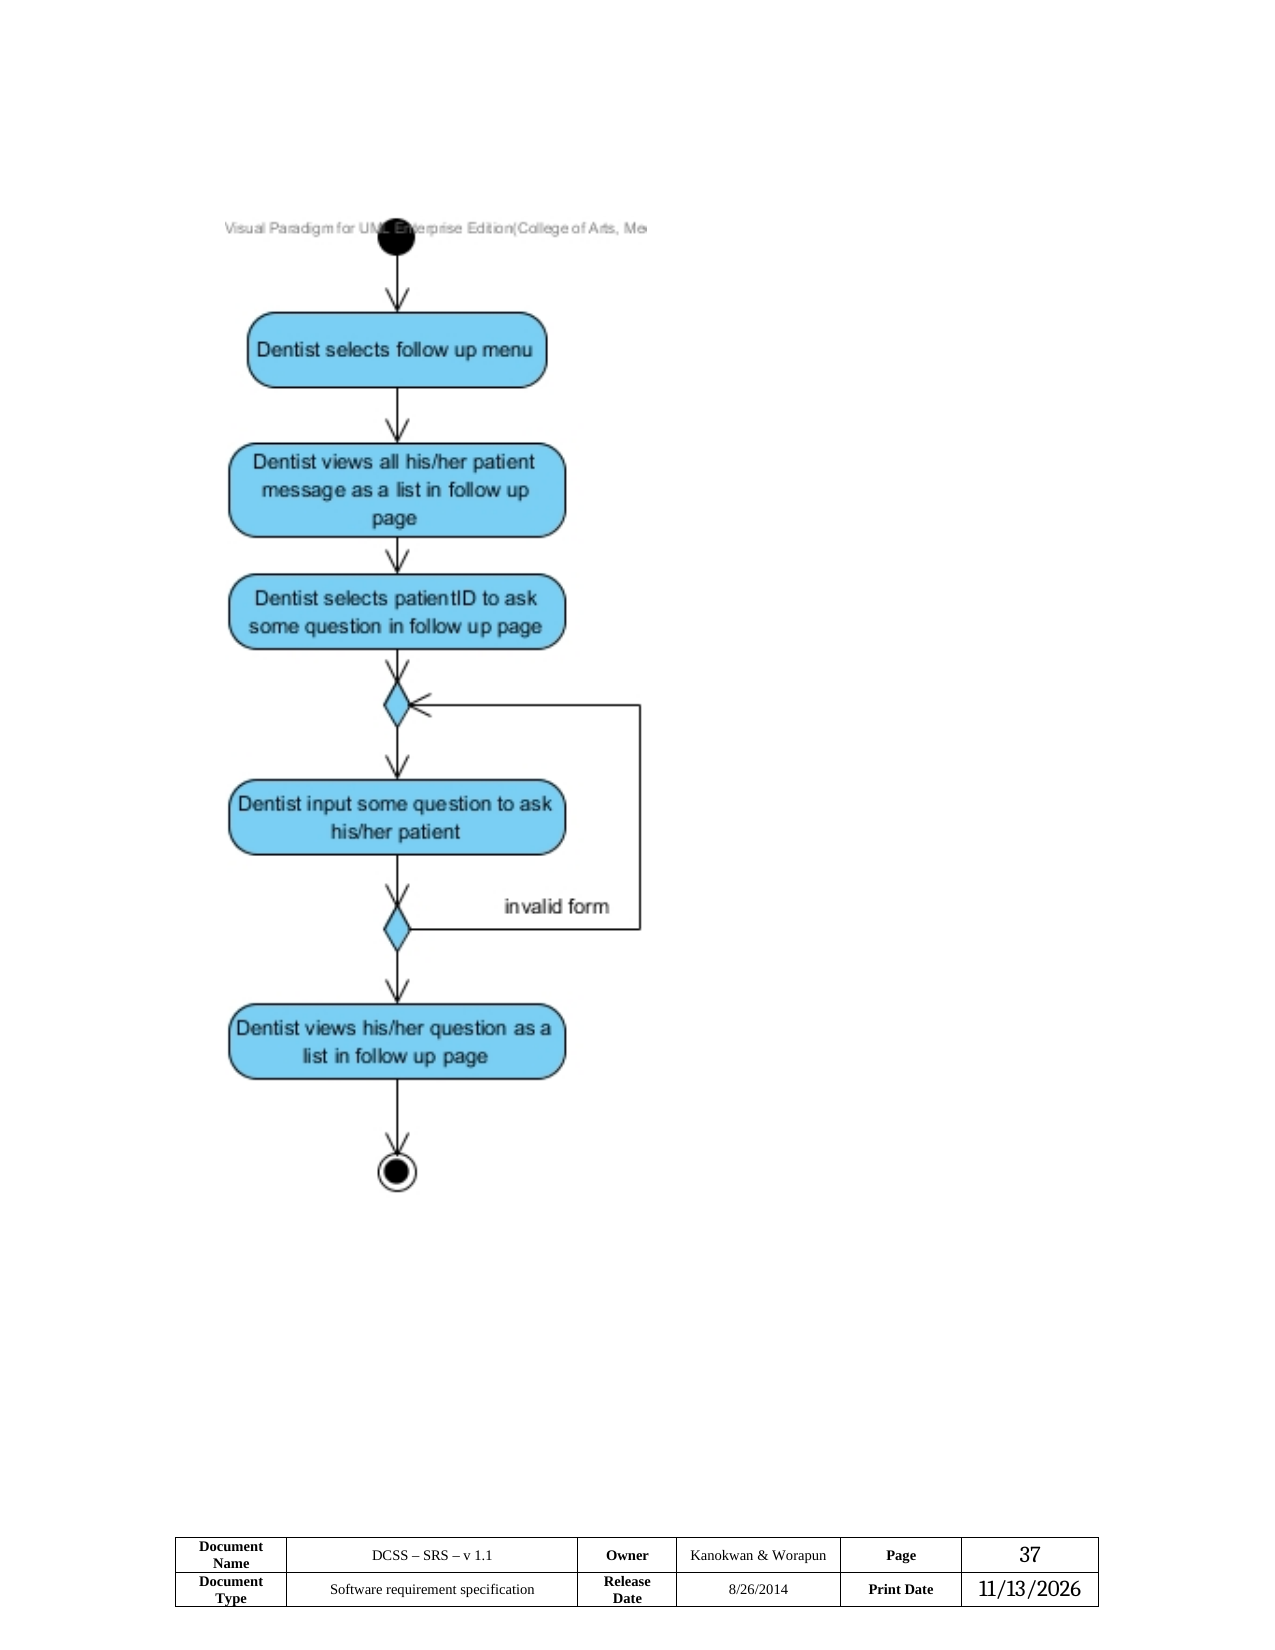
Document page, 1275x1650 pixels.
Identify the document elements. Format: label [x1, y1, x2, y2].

picture [225, 216, 647, 1198]
